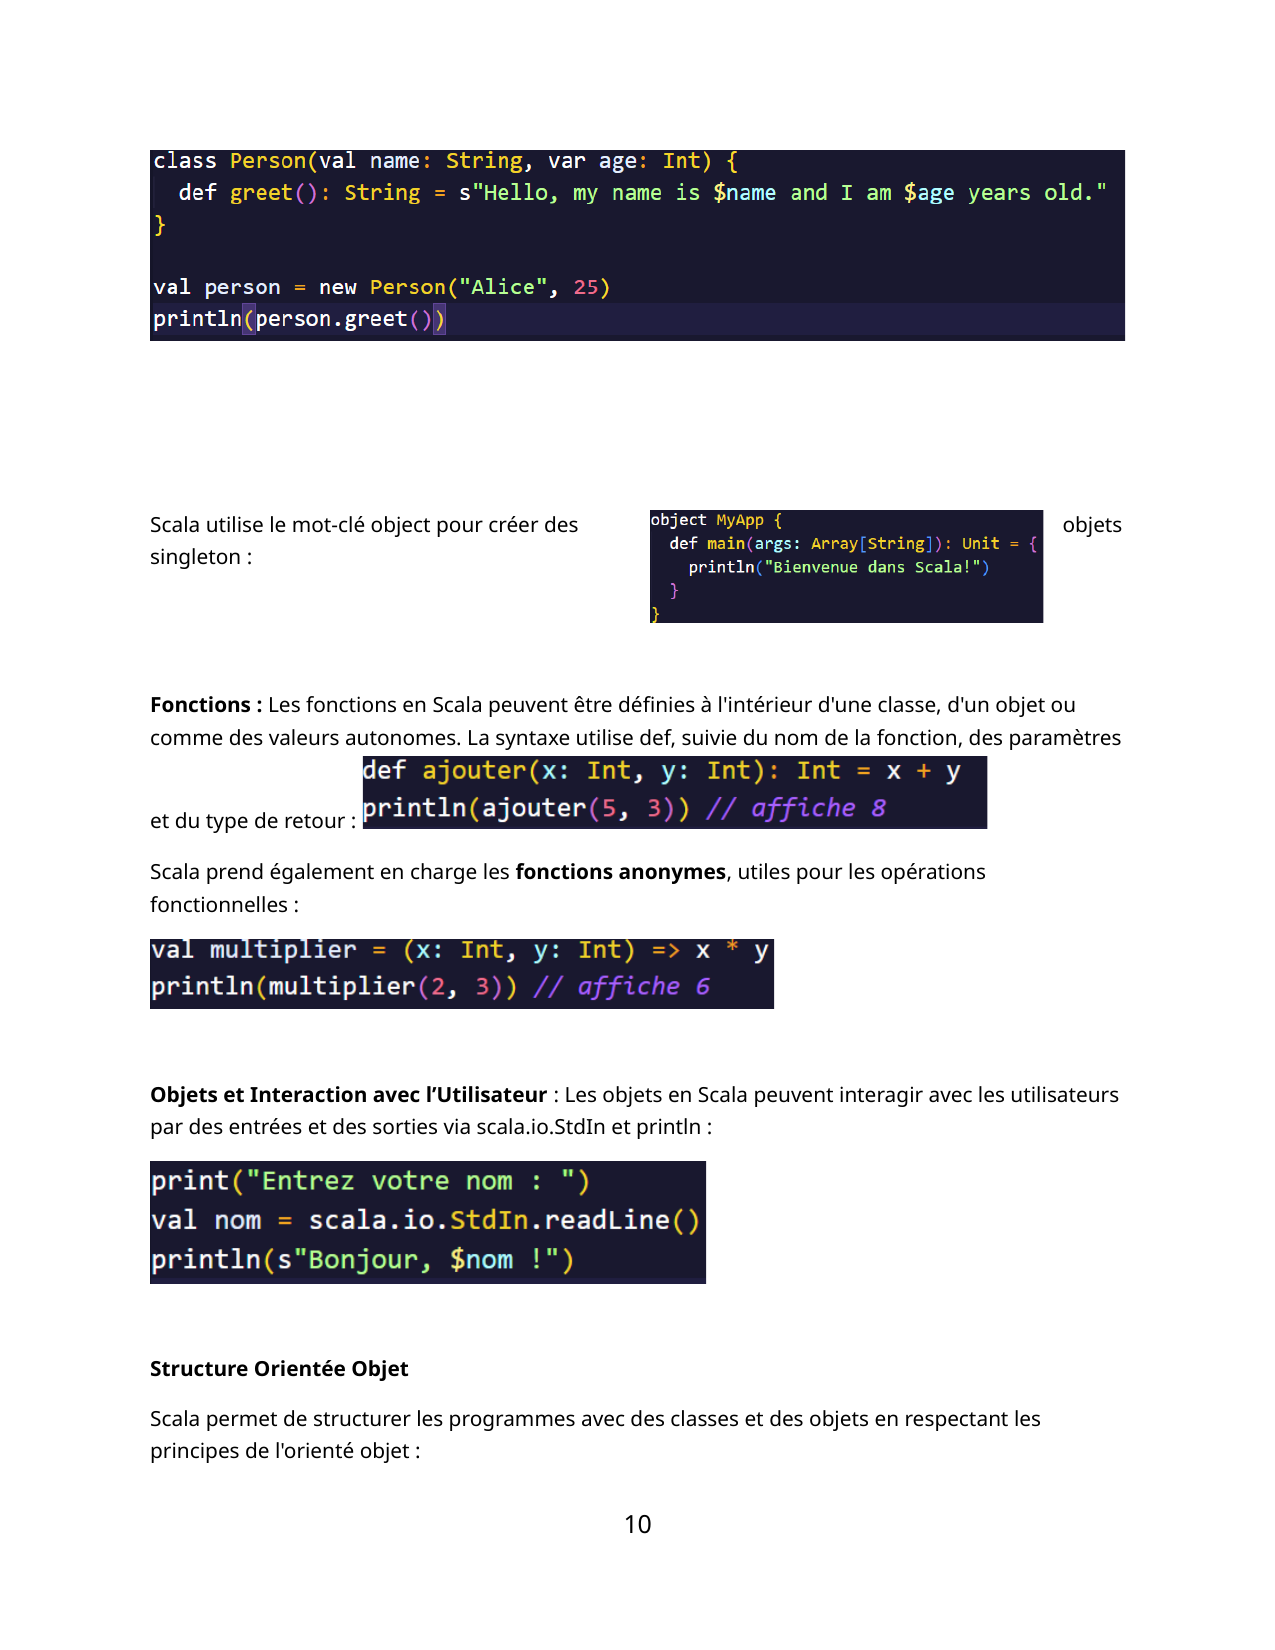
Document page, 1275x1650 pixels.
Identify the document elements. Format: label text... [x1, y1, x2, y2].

picture [362, 756, 988, 829]
picture [150, 150, 1125, 341]
text Scala utilise le mot-clé object pour créer des objets singleton : [1043, 510, 1125, 571]
picture [150, 1161, 707, 1284]
text Structure Orientée Objet [150, 1354, 1125, 1383]
picture [150, 939, 775, 1009]
text Scala utilise le mot-clé object pour créer des objets singleton : [150, 510, 649, 571]
text Scala permet de structurer les programmes avec des classes et des objets en respectant les principes de l'orienté objet : [150, 1404, 1125, 1465]
text Scala prend également en charge les fonctions anonymes, utiles pour les opérations fonctionnelles : [150, 857, 1125, 918]
picture [649, 510, 1043, 622]
text Objets et Interaction avec l’Utilisateur : Les objets en Scala peuvent interagir avec les utilisateurs par des entrées et des sorties via scala.io.StdIn et println : [150, 1080, 1125, 1141]
